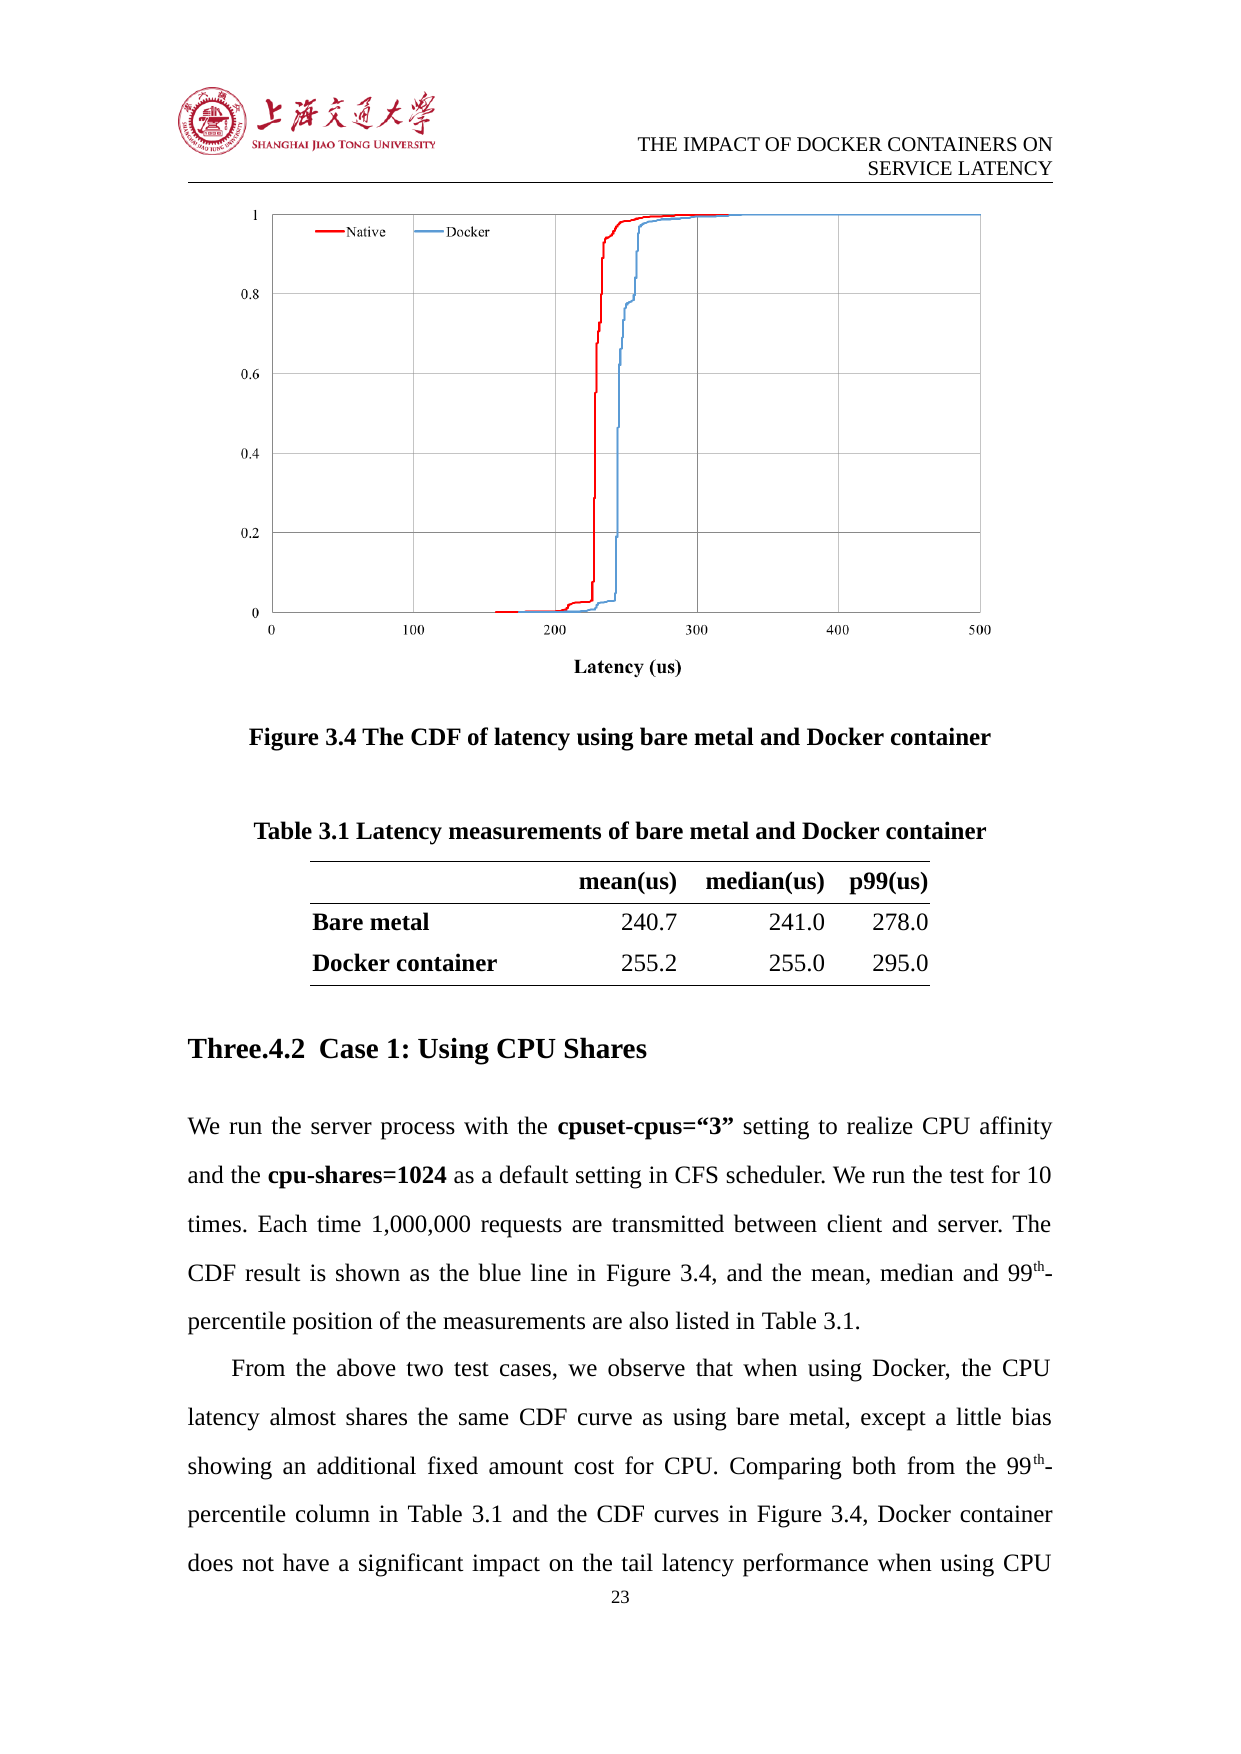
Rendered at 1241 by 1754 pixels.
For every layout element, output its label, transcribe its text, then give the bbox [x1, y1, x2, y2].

table_cell Bare metal [310, 904, 531, 944]
text Table 3.1 Latency measurements of bare metal and Docker container [187, 814, 1053, 847]
picture [178, 87, 436, 155]
table_header [310, 862, 531, 902]
table_cell 278.0 [827, 904, 930, 944]
table_header median(us) [679, 862, 827, 902]
table_header p99(us) [827, 862, 930, 902]
table_cell 255.0 [679, 944, 827, 985]
table_header mean(us) [531, 862, 679, 902]
table_cell 241.0 [679, 904, 827, 944]
subtitle Case 1: Using CPU Shares [187, 1015, 1053, 1080]
picture [231, 186, 1009, 691]
table_cell 255.2 [531, 944, 679, 985]
table_cell 240.7 [531, 904, 679, 944]
table_cell Docker container [310, 944, 531, 985]
table_cell 295.0 [827, 944, 930, 985]
